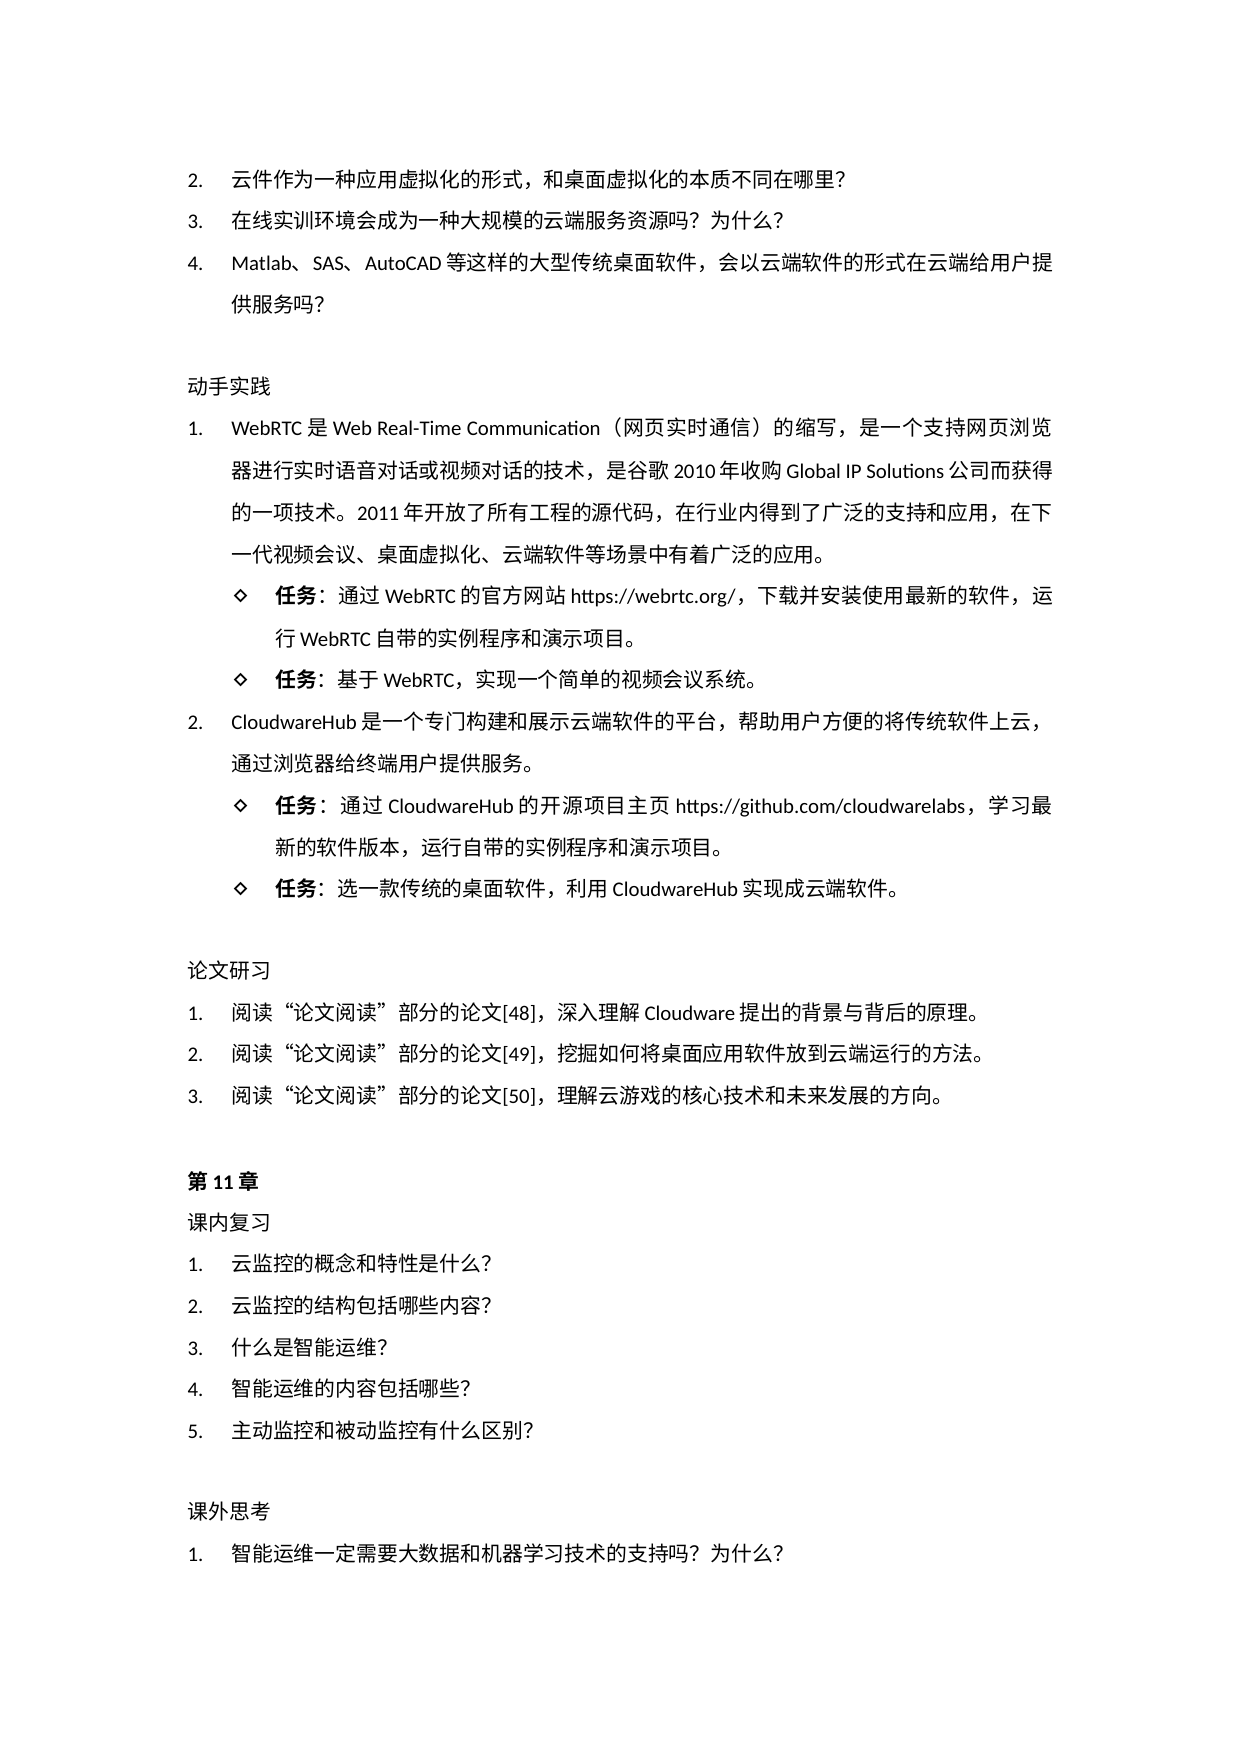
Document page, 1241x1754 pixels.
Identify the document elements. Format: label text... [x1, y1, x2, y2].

list 智能运维一定需要大数据和机器学习技术的支持吗？为什么？ [187, 1536, 1053, 1568]
list CloudwareHub是一个专门构建和展示云端软件的平台，帮助用户方便的将传统软件上云，通过浏览器给终端用户提供服务。 [187, 704, 1053, 779]
list 任务：基于WebRTC，实现一个简单的视频会议系统。 [231, 662, 1053, 695]
list 云监控的概念和特性是什么？ [187, 1247, 1053, 1279]
text 论文研习 [187, 953, 1053, 986]
text 课外思考 [187, 1494, 1053, 1527]
list 智能运维的内容包括哪些？ [187, 1371, 1053, 1404]
text 课内复习 [187, 1205, 1053, 1237]
list 阅读“论文阅读”部分的论文[50]，理解云游戏的核心技术和未来发展的方向。 [187, 1078, 1053, 1110]
list 阅读“论文阅读”部分的论文[49]，挖掘如何将桌面应用软件放到云端运行的方法。 [187, 1036, 1053, 1069]
list 云件作为一种应用虚拟化的形式，和桌面虚拟化的本质不同在哪里？ [187, 162, 1053, 194]
list 阅读“论文阅读”部分的论文[48]，深入理解Cloudware提出的背景与背后的原理。 [187, 995, 1053, 1027]
text 动手实践 [187, 369, 1053, 401]
list 什么是智能运维？ [187, 1330, 1053, 1362]
list 在线实训环境会成为一种大规模的云端服务资源吗？为什么？ [187, 203, 1053, 236]
list 任务：选一款传统的桌面软件，利用CloudwareHub实现成云端软件。 [231, 871, 1053, 904]
list 云监控的结构包括哪些内容？ [187, 1288, 1053, 1321]
list WebRTC是Web Real-Time Communication（网页实时通信）的缩写，是一个支持网页浏览器进行实时语音对话或视频对话的技术，是谷歌2010年收购Global IP Solutions公司而获得的一项技术。2011年开放了所有工程的源代码，在行业内得到了广泛的支持和应用，在下一代视频会议、桌面虚拟化、云端软件等场景中有着广泛的应用。 [187, 411, 1053, 569]
list Matlab、SAS、AutoCAD等这样的大型传统桌面软件，会以云端软件的形式在云端给用户提供服务吗？ [187, 245, 1053, 320]
text 第11章 [187, 1164, 1053, 1197]
list 主动监控和被动监控有什么区别？ [187, 1413, 1053, 1445]
list 任务：通过WebRTC的官方网站https://webrtc.org/，下载并安装使用最新的软件，运行WebRTC自带的实例程序和演示项目。 [231, 579, 1053, 653]
list 任务：通过CloudwareHub的开源项目主页https://github.com/cloudwarelabs，学习最新的软件版本，运行自带的实例程序和演示项目。 [231, 788, 1053, 862]
